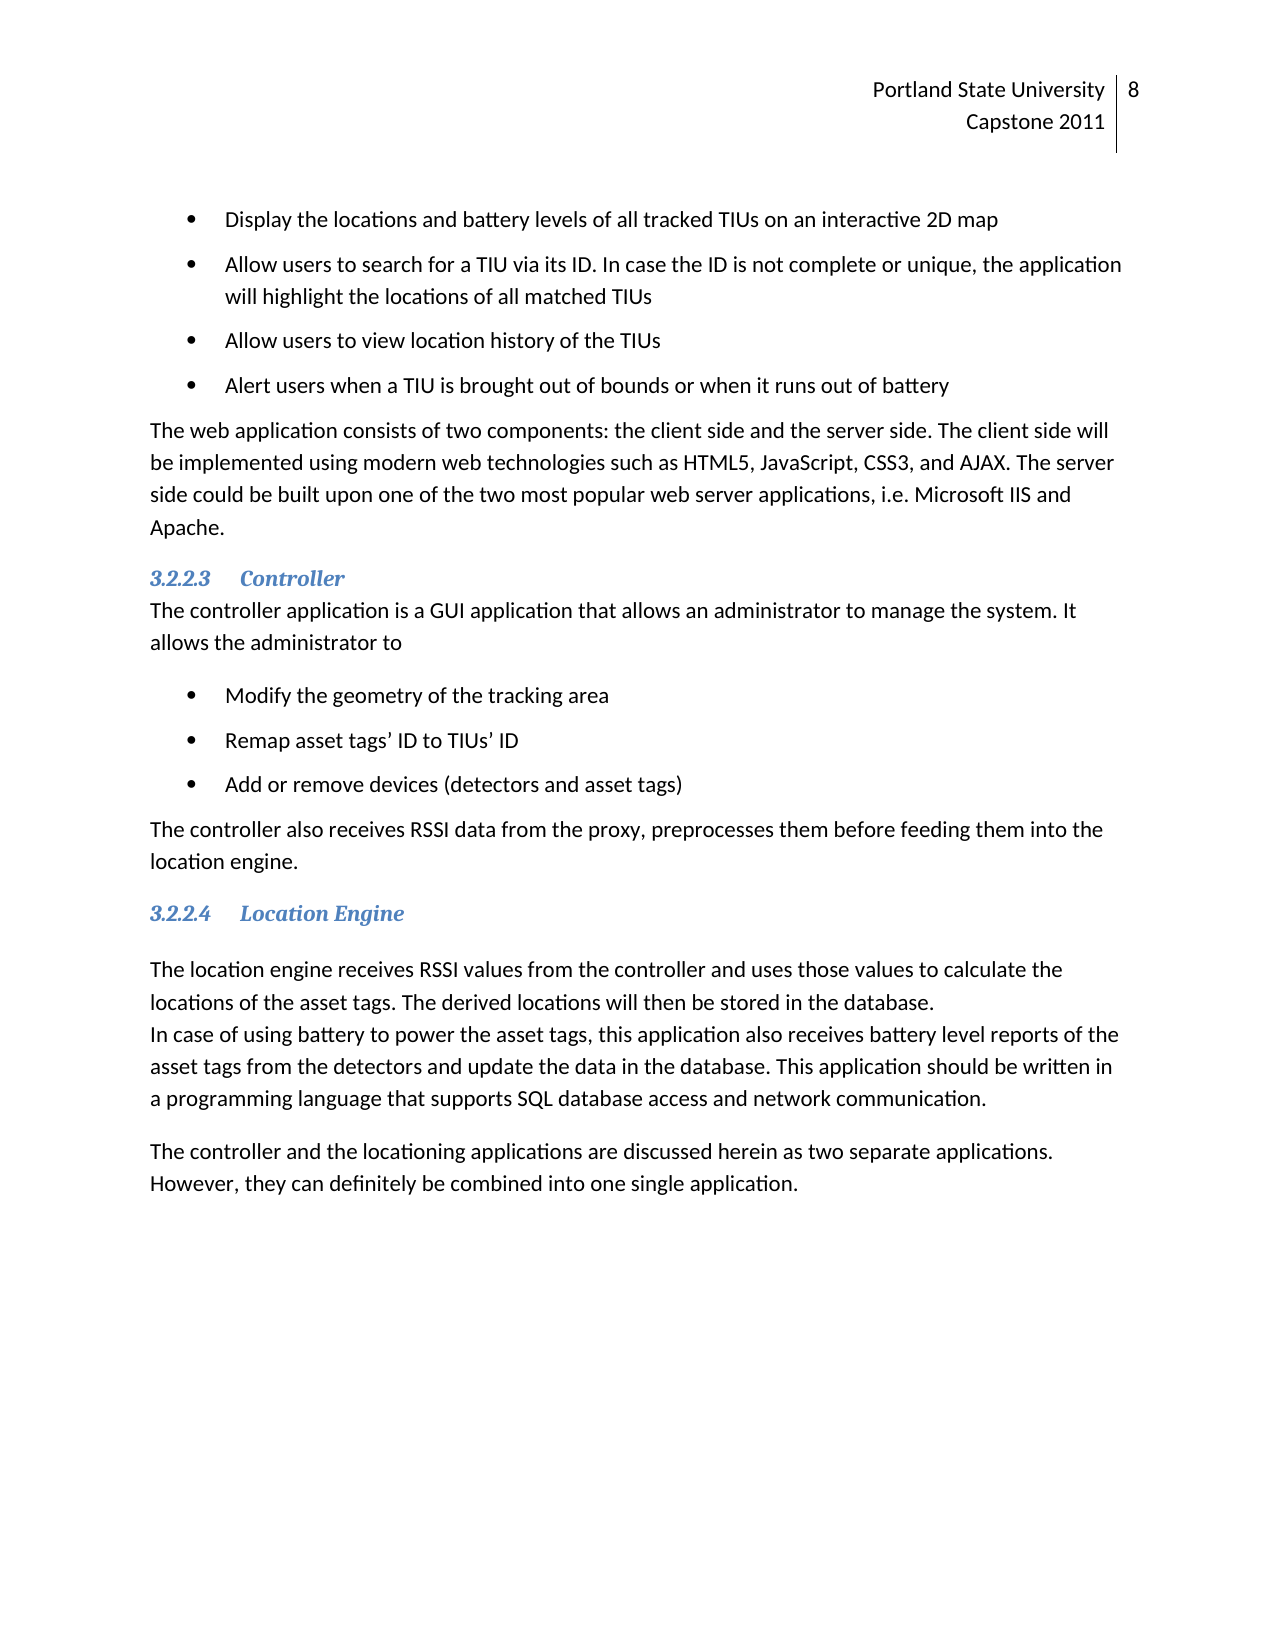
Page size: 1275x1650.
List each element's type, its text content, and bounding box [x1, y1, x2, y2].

subtitle Location Engine [150, 900, 1125, 927]
list Allow users to view location history of the TIUs [187, 327, 1125, 355]
text The controller application is a GUI application that allows an administrator to manage the system. It allows the administrator to [150, 596, 1125, 656]
list Allow users to search for a TIU via its ID. In case the ID is not complete or unique, the application will highlight the locations of all matched TIUs [187, 250, 1125, 310]
subtitle Controller [150, 566, 1125, 592]
list Display the locations and battery levels of all tracked TIUs on an interactive 2D map [187, 205, 1125, 233]
text The controller also receives RSSI data from the proxy, preprocesses them before feeding them into the location engine. [150, 815, 1125, 875]
list Add or remove devices (detectors and asset tags) [187, 770, 1125, 798]
list Modify the geometry of the tracking area [187, 681, 1125, 709]
text The controller and the locationing applications are discussed herein as two separate applications. However, they can definitely be combined into one single application. [150, 1137, 1125, 1197]
list Alert users when a TIU is brought out of bounds or when it runs out of battery [187, 371, 1125, 399]
text The location engine receives RSSI values from the controller and uses those values to calculate the locations of the asset tags. The derived locations will then be stored in the database. In case of using battery to power the asset tags, this application also receives battery level reports of the asset tags from the detectors and update the data in the database. This application should be written in a programming language that supports SQL database access and network communication. [150, 956, 1125, 1112]
text The web application consists of two components: the client side and the server side. The client side will be implemented using modern web technologies such as HTML5, JavaScript, CSS3, and AJAX. The server side could be built upon one of the two most popular web server applications, i.e. Microsoft IIS and Apache. [150, 416, 1125, 541]
list Remap asset tags’ ID to TIUs’ ID [187, 726, 1125, 754]
